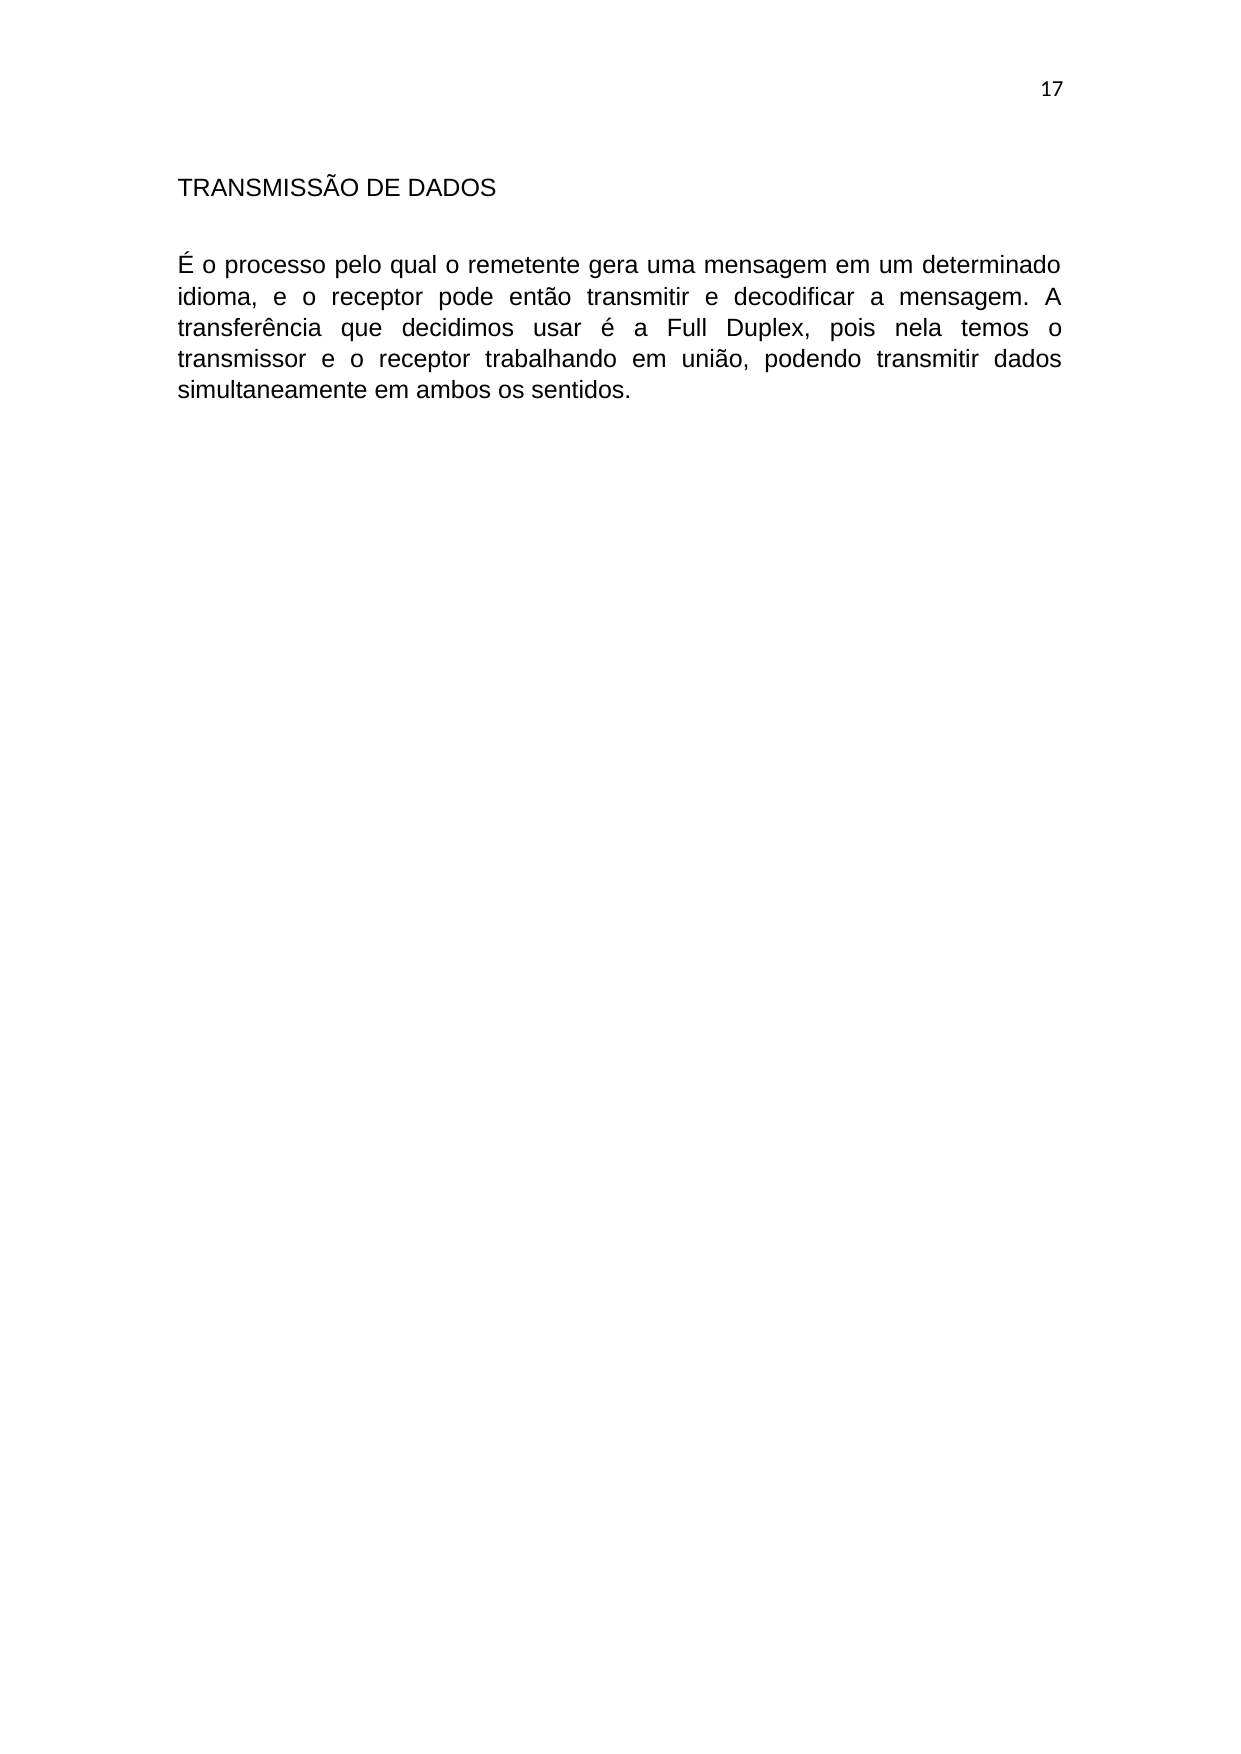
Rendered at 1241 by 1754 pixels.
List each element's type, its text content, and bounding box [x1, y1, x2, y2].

text É o processo pelo qual o remetente gera uma mensagem em um determinado idioma, e o receptor pode então transmitir e decodificar a mensagem. A transferência que decidimos usar é a Full Duplex, pois nela temos o transmissor e o receptor trabalhando em união, podendo transmitir dados simultaneamente em ambos os sentidos. [177, 251, 1063, 403]
subtitle TRANSMISSÃO DE DADOS [177, 173, 1063, 201]
